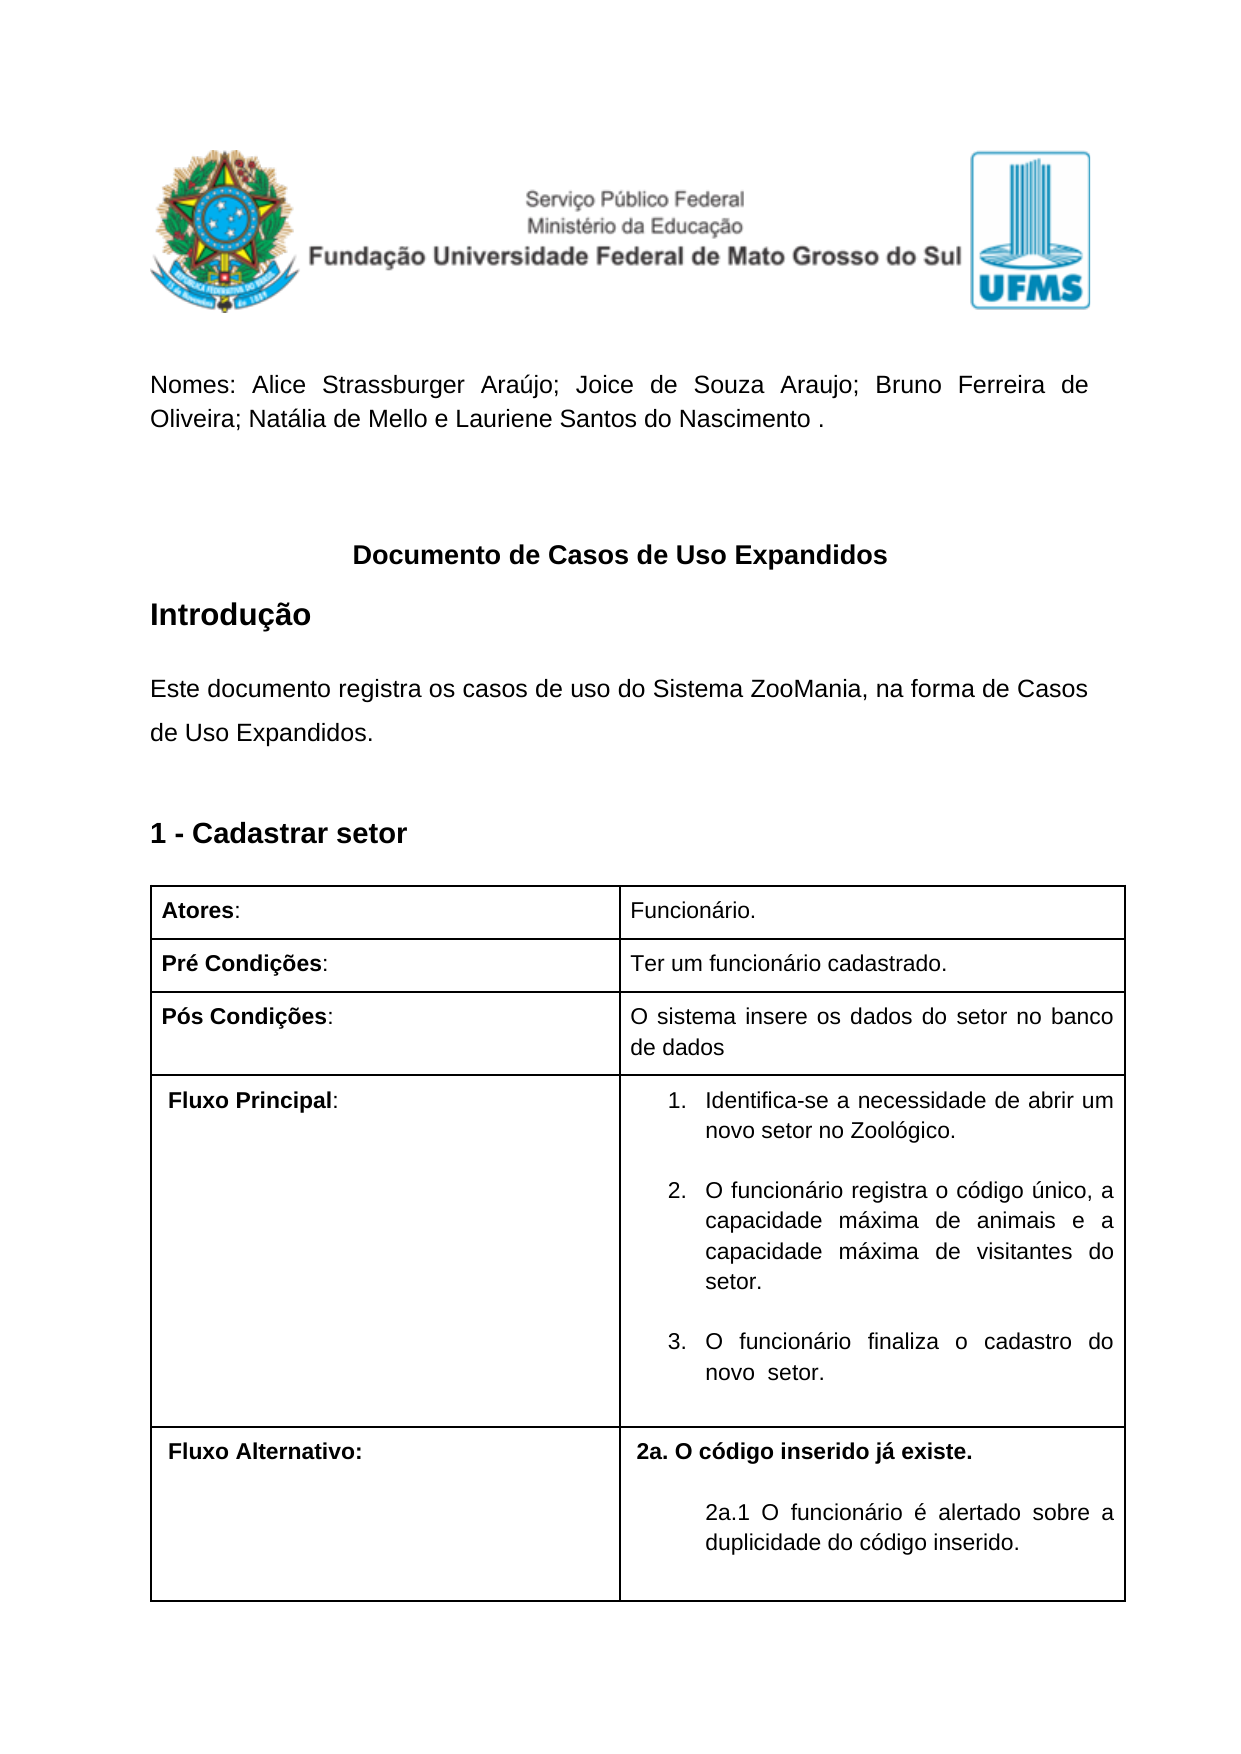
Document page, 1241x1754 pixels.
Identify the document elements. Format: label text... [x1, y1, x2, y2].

table_cell O sistema insere os dados do setor no banco de dados [621, 993, 1124, 1074]
text 1 - Cadastrar setor [150, 816, 1090, 849]
text Introdução [150, 596, 1090, 631]
table_cell Ter um funcionário cadastrado. [621, 940, 1124, 991]
text Nomes: Alice Strassburger Araújo; Joice de Souza Araujo; Bruno Ferreira de Oliveira; Natália de Mello e Lauriene Santos do Nascimento . [150, 371, 1090, 432]
table_cell Identifica-se a necessidade de abrir um novo setor no Zoológico. O funcionário registra o código único, a capacidade máxima de animais e a capacidade máxima de visitantes do setor. O funcionário finaliza o cadastro do novo setor. [621, 1076, 1124, 1426]
table_cell Pré Condições: [152, 940, 619, 991]
picture [150, 150, 1091, 313]
table_cell Fluxo Alternativo: [152, 1428, 619, 1599]
text Documento de Casos de Uso Expandidos [150, 539, 1090, 571]
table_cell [621, 1428, 1124, 1599]
table_header Atores: [152, 887, 619, 938]
table_cell Fluxo Principal: [152, 1076, 619, 1426]
table_header Funcionário. [621, 887, 1124, 938]
table_cell Pós Condições: [152, 993, 619, 1074]
text Este documento registra os casos de uso do Sistema ZooMania, na forma de Casos de Uso Expandidos. [150, 674, 1090, 746]
